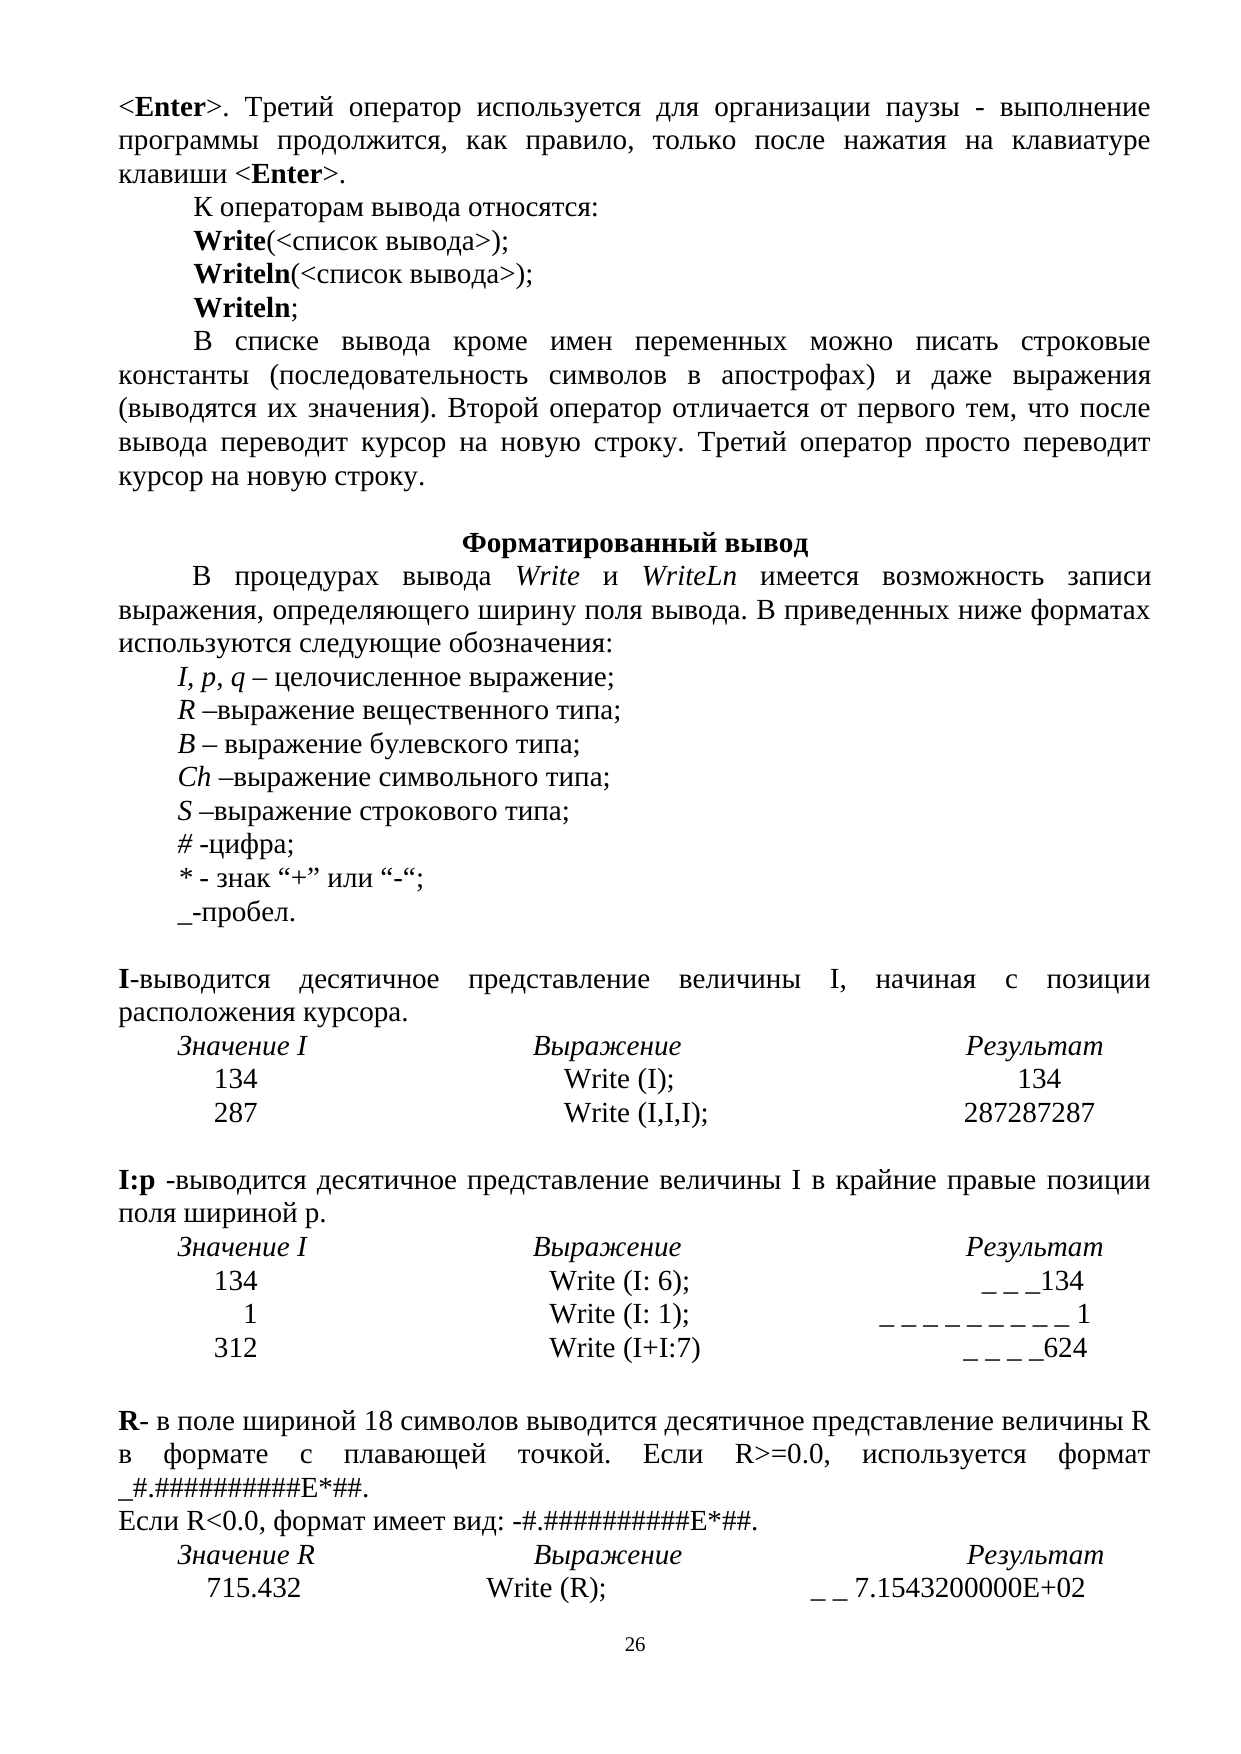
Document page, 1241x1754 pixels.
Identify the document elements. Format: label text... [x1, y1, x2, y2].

text 312 Write (I+I:7) _ _ _ _624 [118, 1330, 1152, 1363]
text Если R<0.0, формат имеет вид: -#.##########E*##. [118, 1503, 1152, 1537]
text 134 Write (I); 134 [177, 1061, 1152, 1095]
text Writeln(<список вывода>); [118, 256, 1152, 290]
text _-пробел. [177, 894, 1152, 927]
text S –выражение строкового типа; [118, 793, 1152, 827]
text Writeln; [118, 290, 1152, 323]
text В процедурах вывода Write и WriteLn имеется возможность записи выражения, определяющего ширину поля вывода. В приведенных ниже форматах используются следующие обозначения: [118, 558, 1152, 659]
text R- в поле шириной 18 символов выводится десятичное представление величины R в формате с плавающей точкой. Если R>=0.0, используется формат _#.##########E*##. [118, 1403, 1152, 1503]
text Значение I Выражение Результат [177, 1028, 1152, 1061]
text 134 Write (I: 6); _ _ _134 [177, 1263, 1152, 1296]
text I-выводится десятичное представление величины I, начиная с позиции расположения курсора. [118, 961, 1152, 1028]
text R –выражение вещественного типа; [118, 692, 1152, 726]
text В списке вывода кроме имен переменных можно писать строковые константы (последовательность символов в апострофах) и даже выражения (выводятся их значения). Второй оператор отличается от первого тем, что после вывода переводит курсор на новую строку. Третий оператор просто переводит курсор на новую строку. [118, 323, 1152, 491]
text 1 Write (I: 1); _ _ _ _ _ _ _ _ _ 1 [177, 1296, 1152, 1330]
text # -цифра; [118, 827, 1152, 860]
text I, p, q – целочисленное выражение; [118, 659, 1152, 692]
text I:p -выводится десятичное представление величины I в крайние правые позиции поля шириной p. [118, 1162, 1152, 1229]
text Форматированный вывод [118, 525, 1152, 558]
text 715.432 Write (R); _ _ 7.1543200000E+02 [177, 1570, 1152, 1604]
text Write(<список вывода>); [118, 223, 1152, 256]
text * - знак “+” или “-“; [177, 860, 1152, 894]
text Ch –выражение символьного типа; [118, 759, 1152, 793]
text Значение R Выражение Результат [177, 1537, 1152, 1570]
text Значение I Выражение Результат [177, 1229, 1152, 1263]
text B – выражение булевского типа; [118, 726, 1152, 759]
text К операторам вывода относятся: [118, 189, 1152, 223]
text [118, 89, 1152, 189]
text 287 Write (I,I,I); 287287287 [177, 1095, 1152, 1128]
